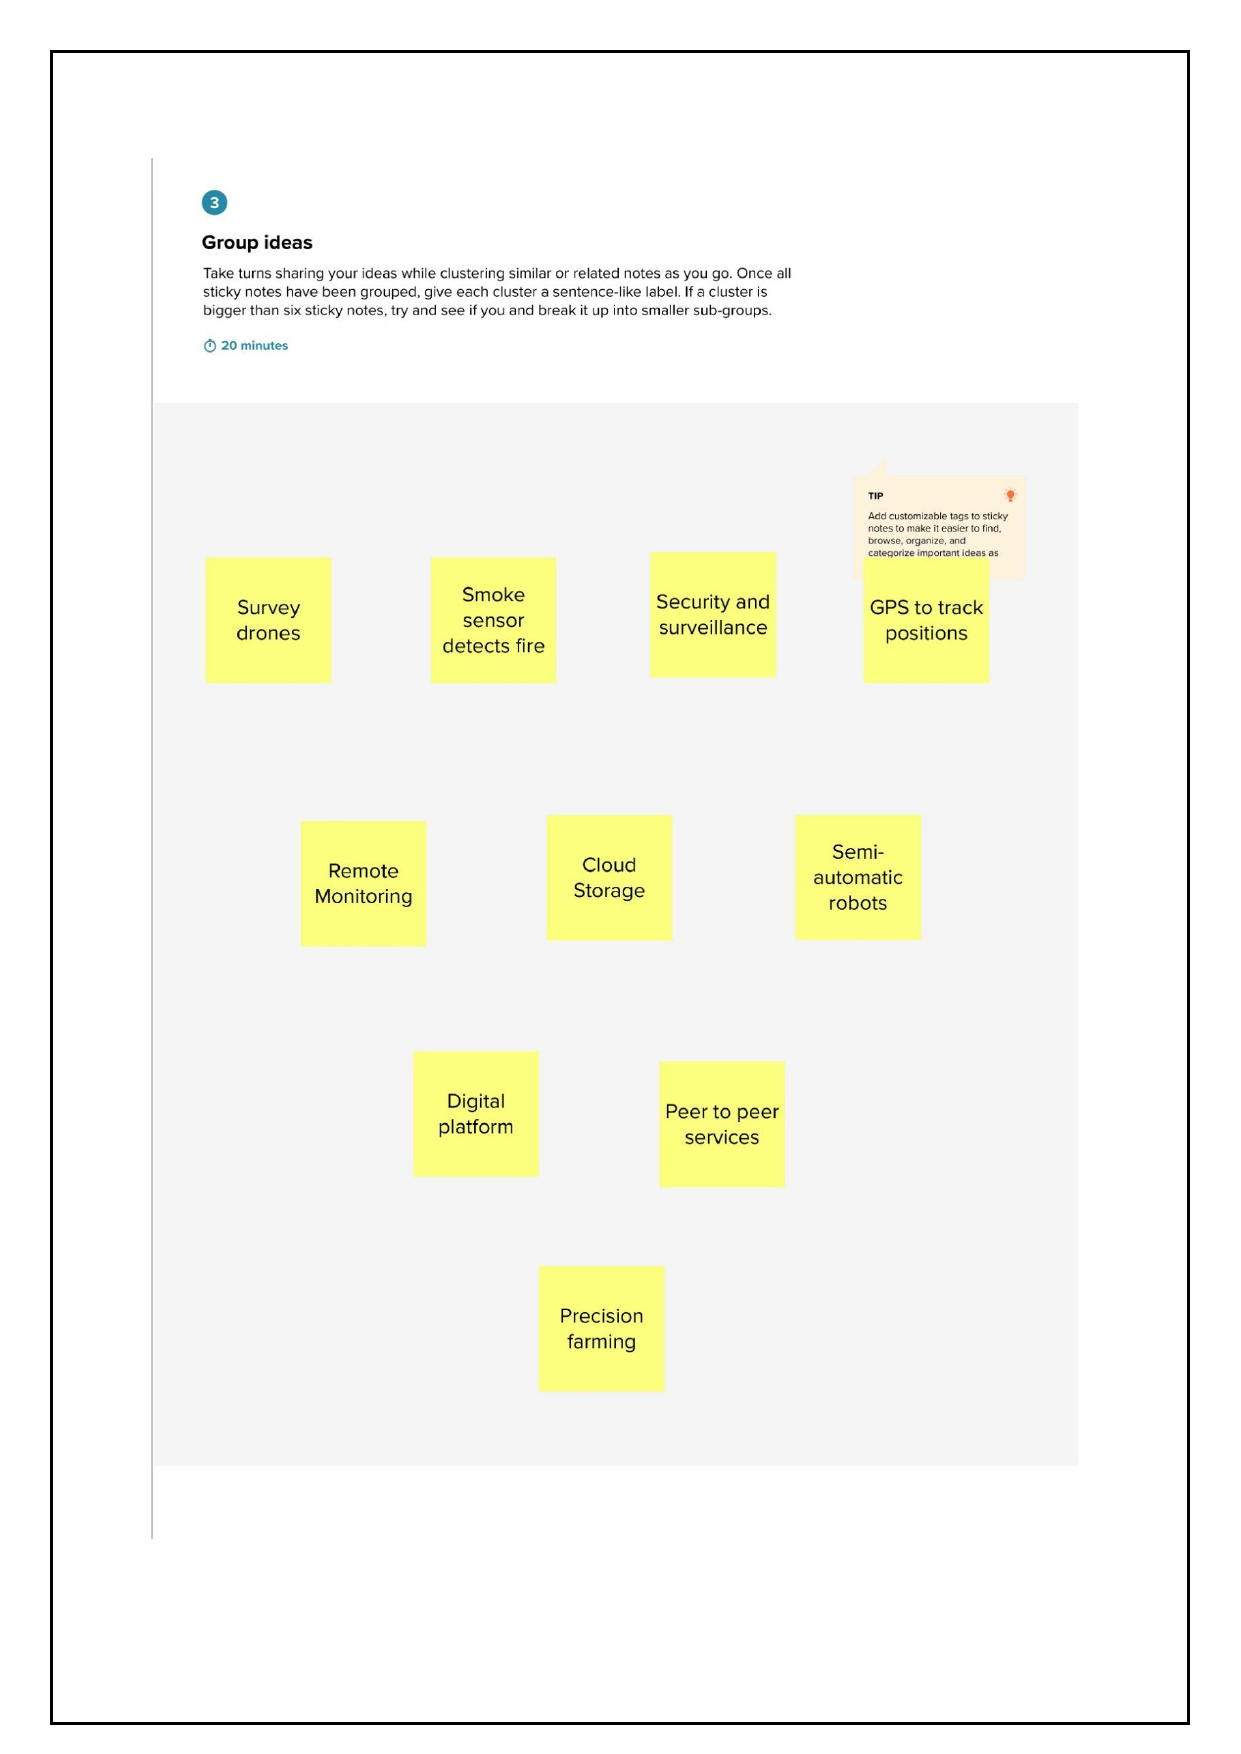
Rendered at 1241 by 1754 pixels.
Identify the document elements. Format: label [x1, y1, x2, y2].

picture [151, 158, 1079, 1539]
